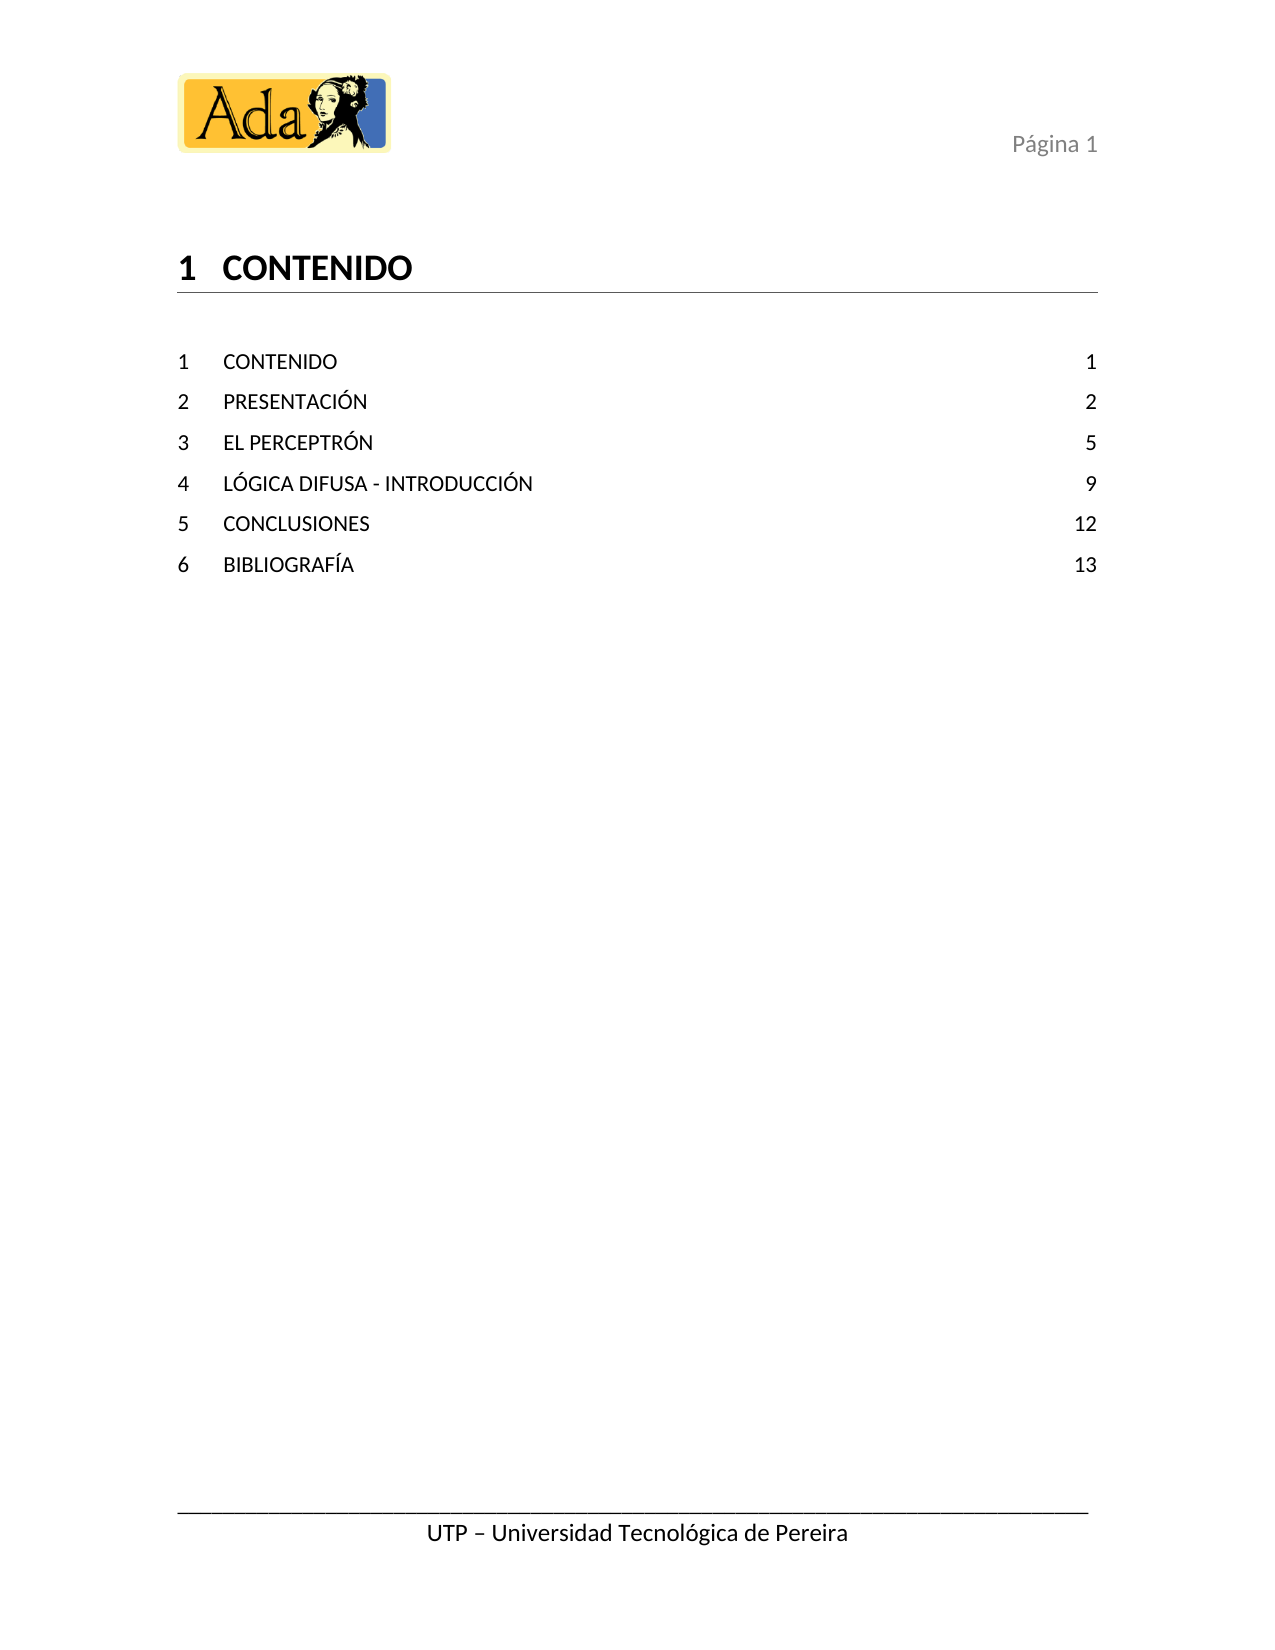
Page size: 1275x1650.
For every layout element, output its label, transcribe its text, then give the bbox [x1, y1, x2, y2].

subtitle CONTENIDO [177, 244, 1098, 292]
picture [177, 73, 392, 153]
